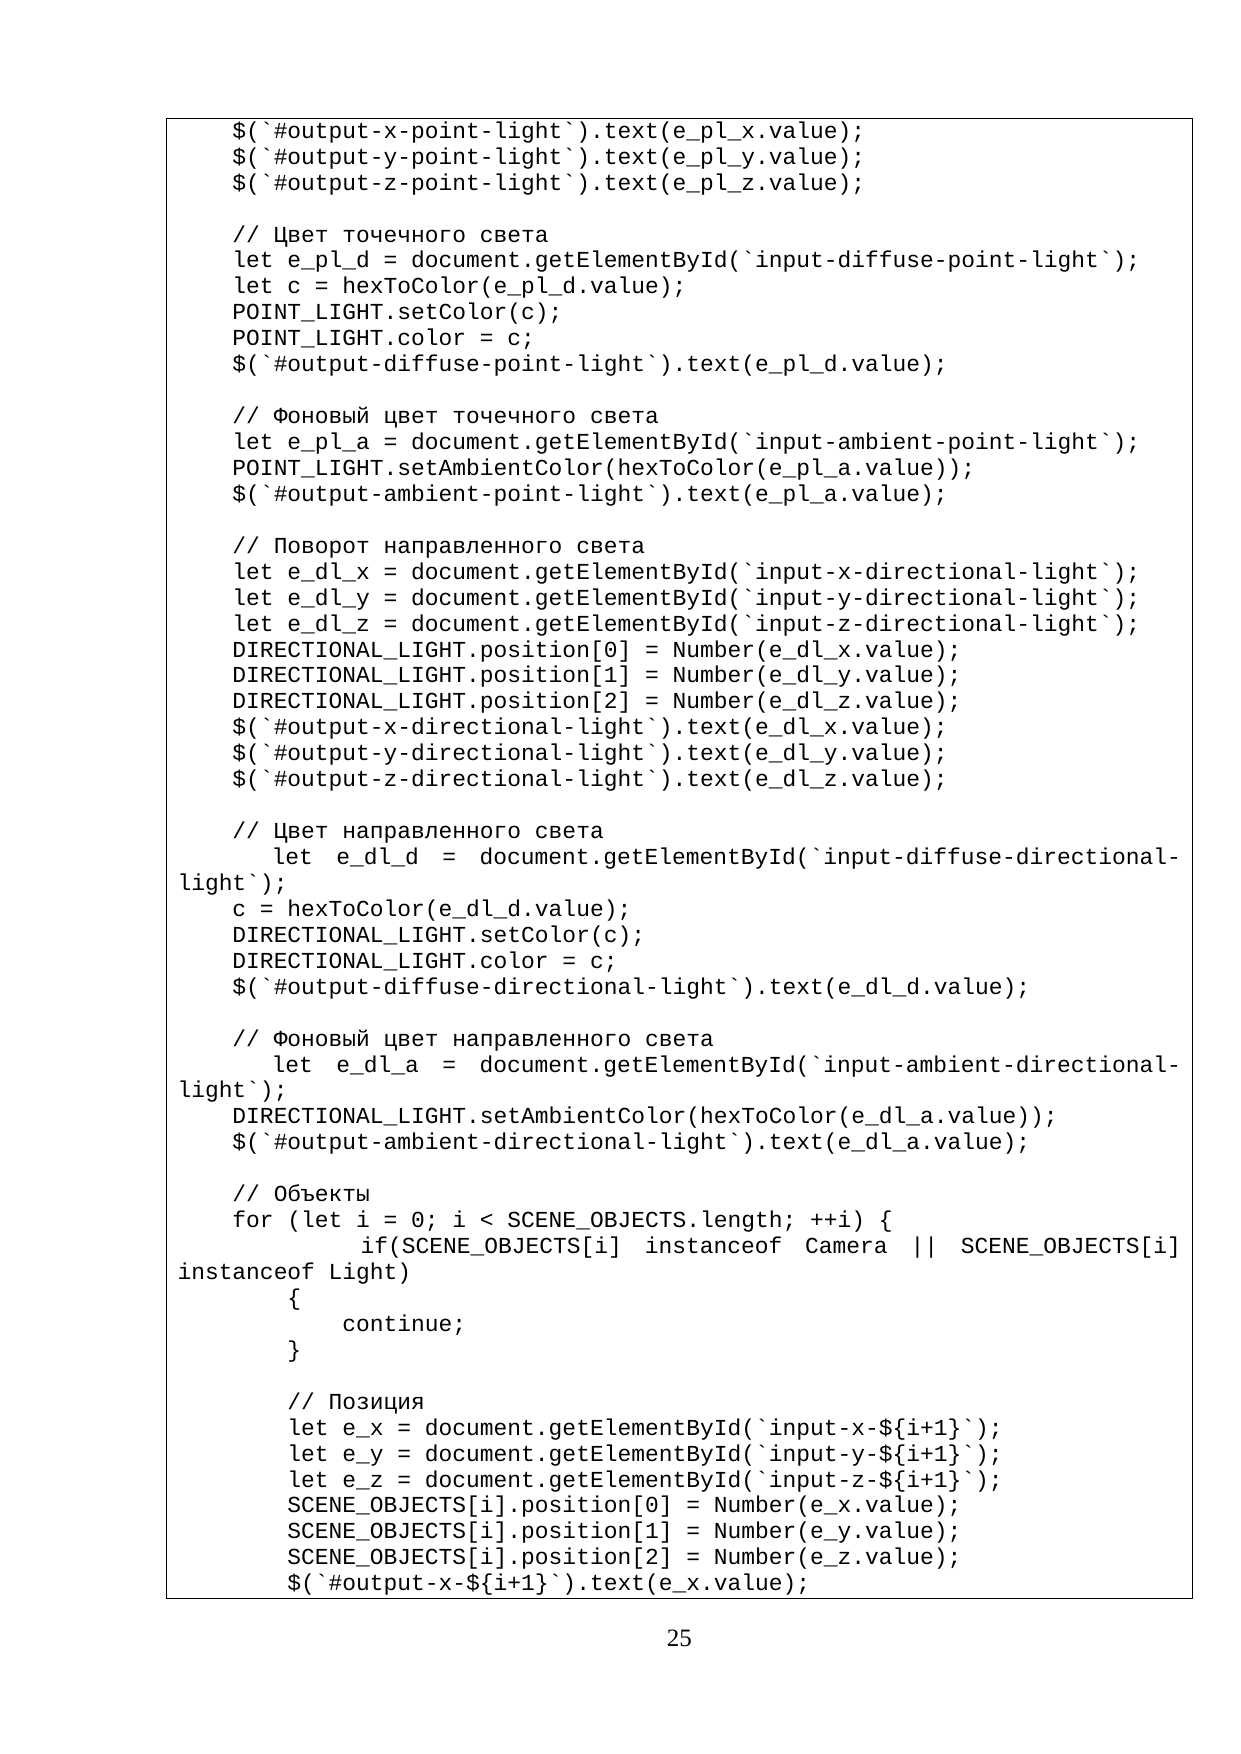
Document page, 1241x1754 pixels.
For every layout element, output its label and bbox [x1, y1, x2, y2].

table_header [167, 119, 1192, 1598]
